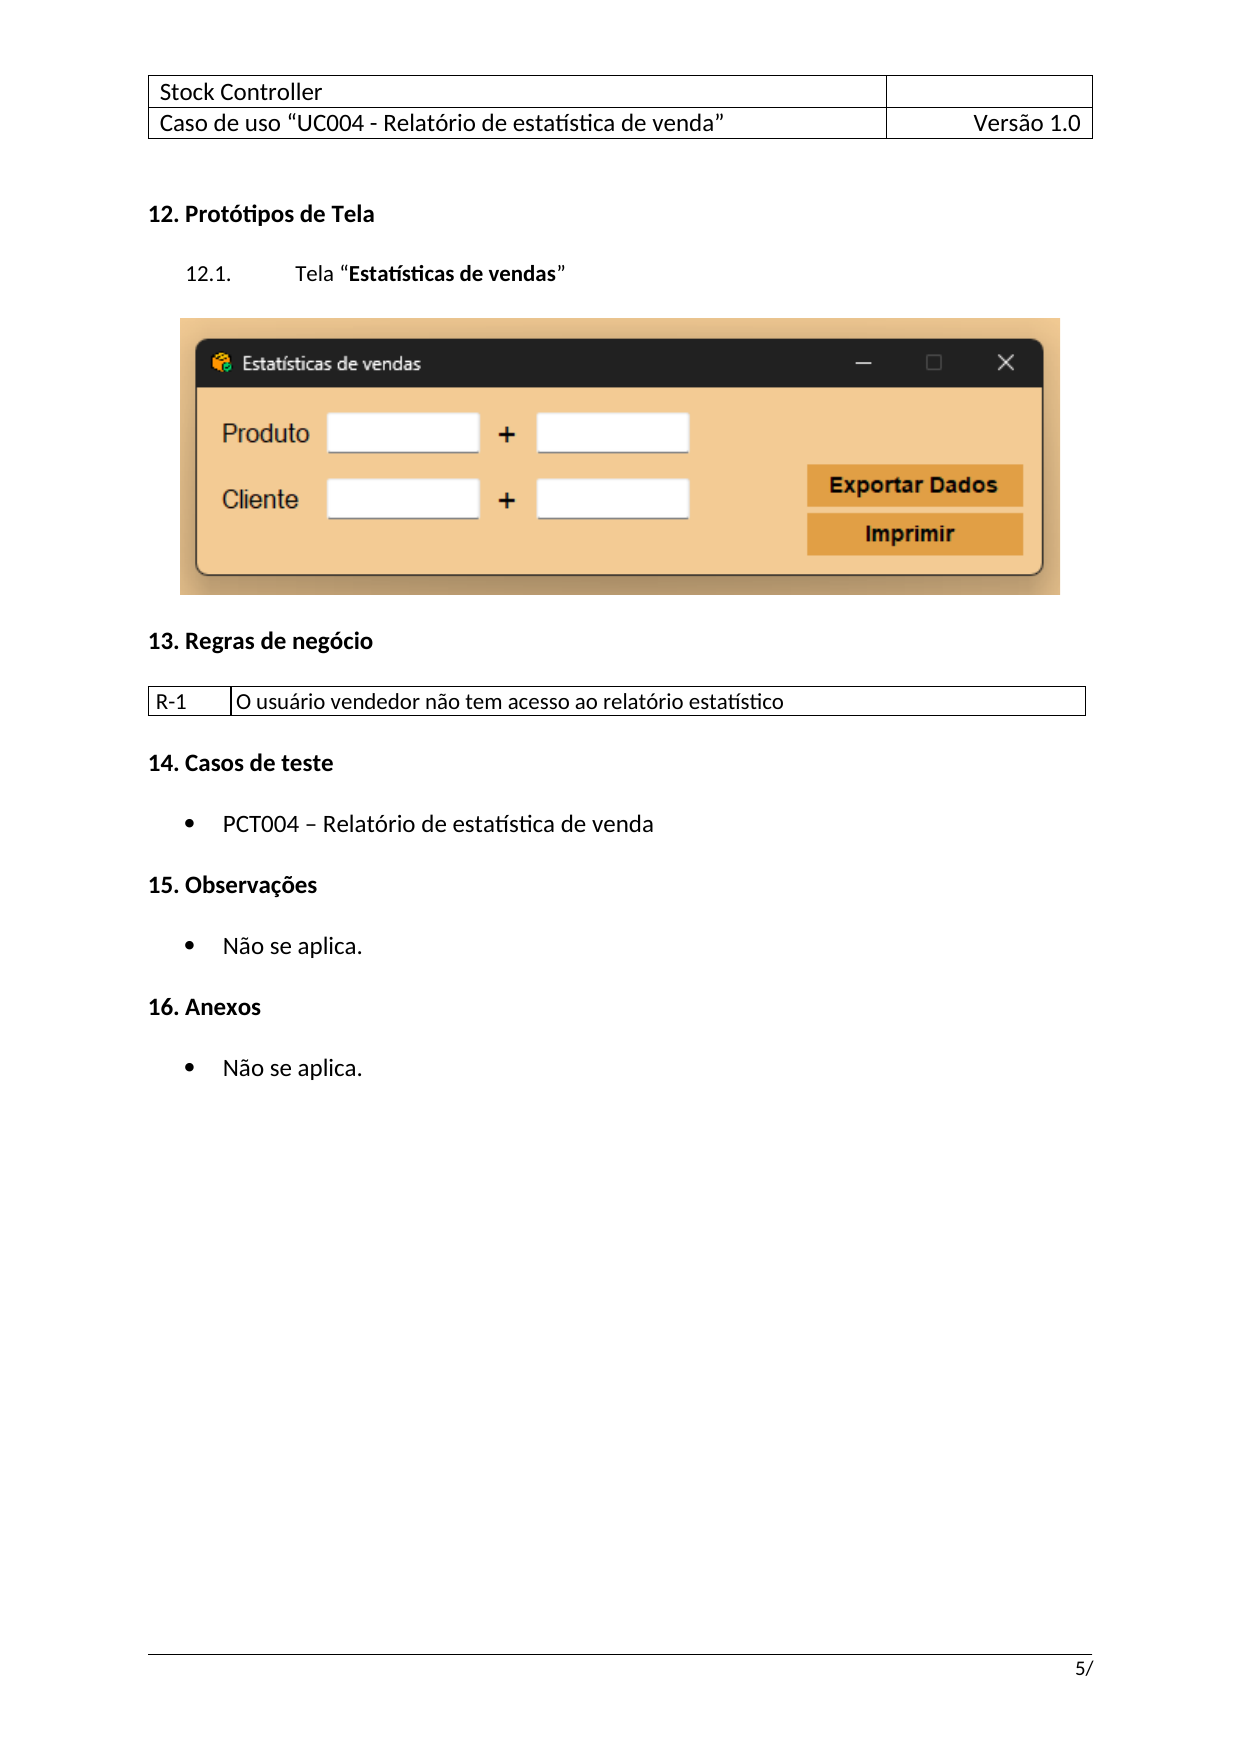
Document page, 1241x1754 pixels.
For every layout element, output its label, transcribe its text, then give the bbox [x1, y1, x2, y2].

text Casos de teste [148, 747, 1092, 777]
list Não se aplica. [185, 1052, 1092, 1082]
text Observações [148, 869, 1092, 899]
table_header O usuário vendedor não tem acesso ao relatório estatístico [232, 687, 1085, 715]
text Tela “Estatísticas de vendas” [185, 259, 1092, 287]
list PCT004 – Relatório de estatística de venda [185, 808, 1092, 838]
list Não se aplica. [185, 930, 1092, 960]
text Regras de negócio [148, 625, 1092, 656]
picture [180, 318, 1060, 595]
table_header R-1 [149, 687, 230, 715]
text Protótipos de Tela [148, 198, 1092, 229]
text Anexos [148, 991, 1092, 1021]
